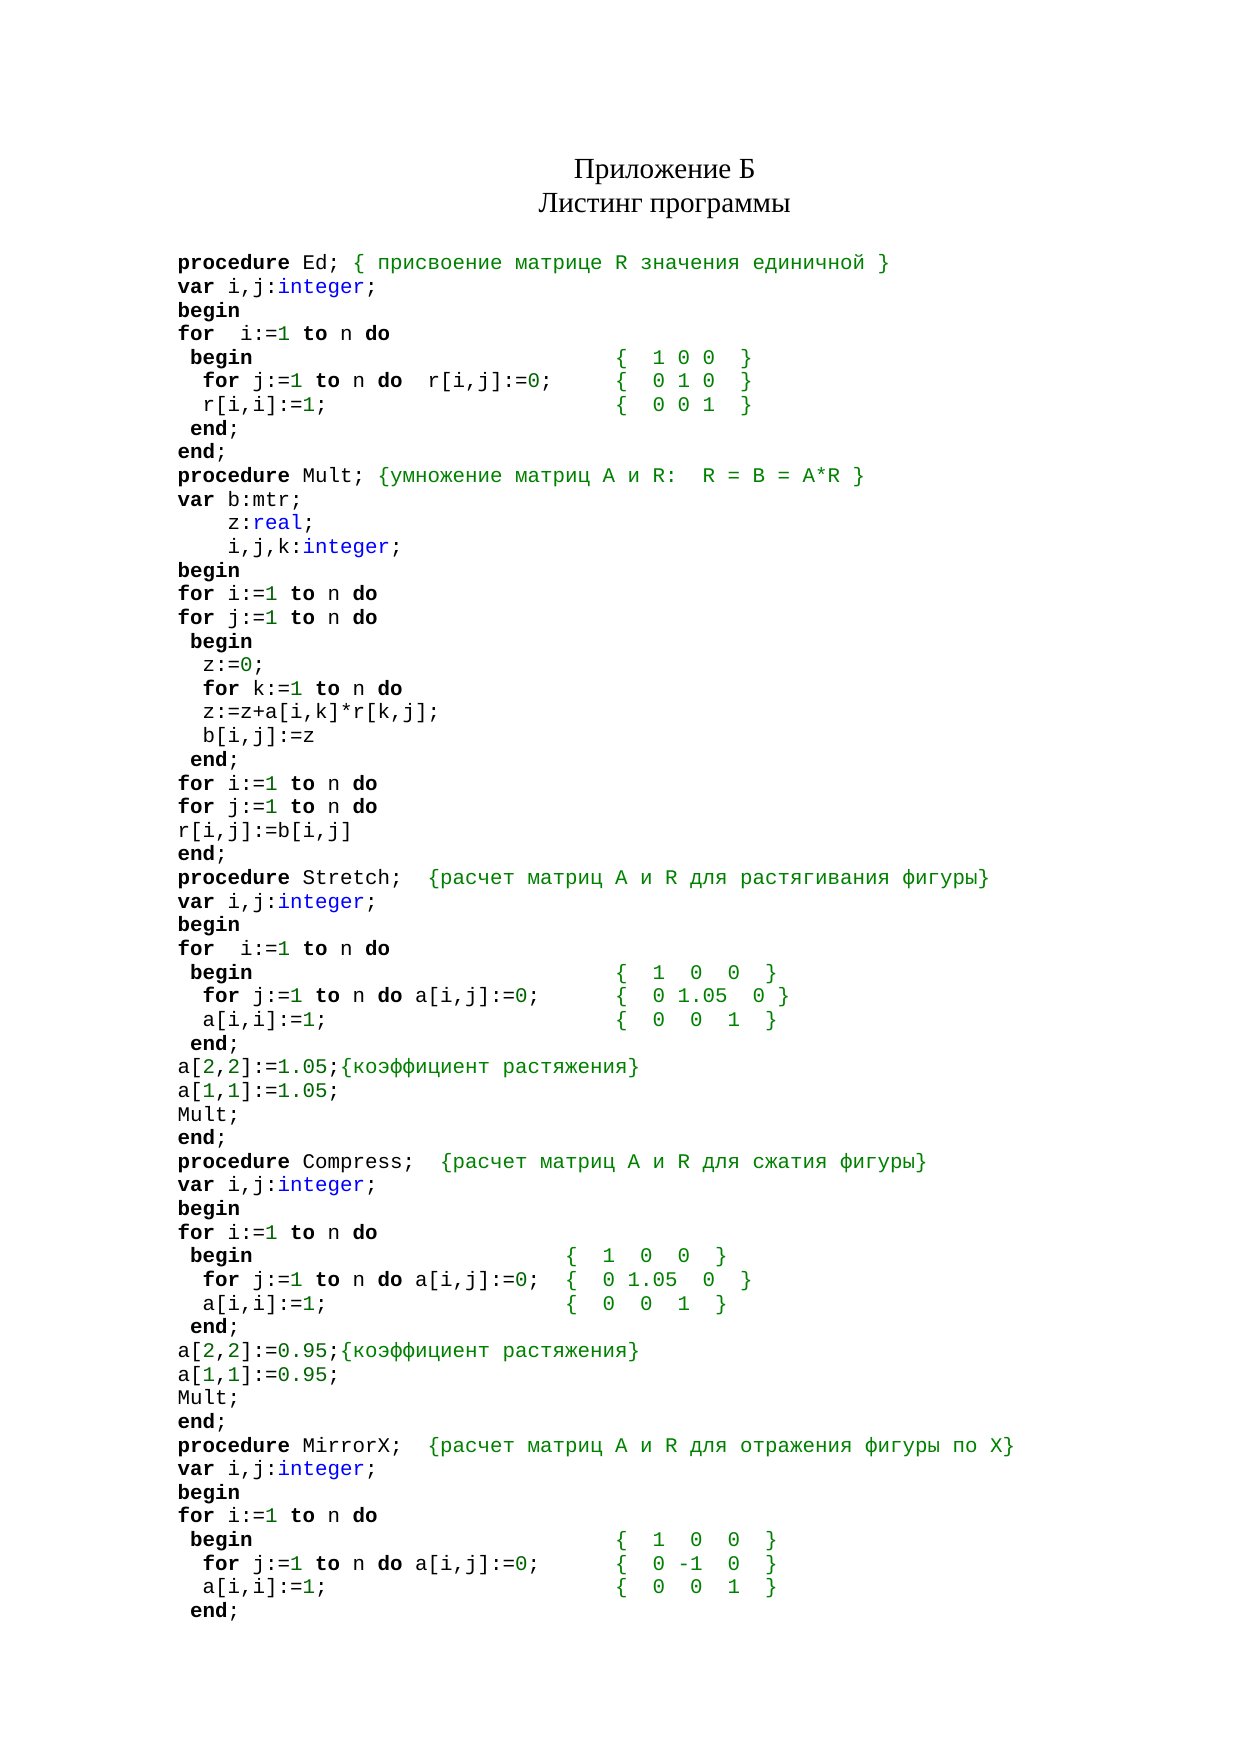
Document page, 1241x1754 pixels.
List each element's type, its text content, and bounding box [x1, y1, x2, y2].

text end; [177, 749, 1152, 772]
text begin [177, 914, 1152, 938]
text r[i,i]:=1; { 0 0 1 } [177, 394, 1152, 418]
text end; [177, 843, 1152, 867]
text for j:=1 to n do a[i,j]:=0; { 0 -1 0 } [177, 1553, 1152, 1576]
text for i:=1 to n do [177, 772, 1152, 796]
text for i:=1 to n do [177, 323, 1152, 347]
text for j:=1 to n do [177, 796, 1152, 820]
text var b:mtr; [177, 489, 1152, 512]
text procedure Mult; {умножение матриц А и R: R = B = A*R } [177, 465, 1152, 489]
text var i,j:integer; [177, 276, 1152, 299]
text for i:=1 to n do [177, 938, 1152, 962]
text a[i,i]:=1; { 0 0 1 } [177, 1576, 1152, 1600]
text begin { 1 0 0 } [177, 1529, 1152, 1553]
text procedure Compress; {расчет матриц А и R для сжатия фигуры} [177, 1151, 1152, 1174]
text Листинг программы [177, 185, 1152, 219]
text end; [177, 441, 1152, 465]
text procedure Stretch; {расчет матриц А и R для растягивания фигуры} [177, 867, 1152, 891]
text begin [177, 1482, 1152, 1506]
text begin { 1 0 0 } [177, 962, 1152, 985]
text b[i,j]:=z [177, 725, 1152, 749]
text for j:=1 to n do a[i,j]:=0; { 0 1.05 0 } [177, 1269, 1152, 1293]
text for i:=1 to n do [177, 1222, 1152, 1245]
text a[i,i]:=1; { 0 0 1 } [177, 1009, 1152, 1033]
text for i:=1 to n do [177, 583, 1152, 607]
text end; [177, 418, 1152, 441]
text z:=0; [177, 654, 1152, 678]
text r[i,j]:=b[i,j] [177, 820, 1152, 843]
text z:=z+a[i,k]*r[k,j]; [177, 702, 1152, 725]
text procedure MirrorX; {расчет матриц А и R для отражения фигуры по Х} [177, 1434, 1152, 1458]
text Mult; [177, 1387, 1152, 1411]
text a[2,2]:=0.95;{коэффициент растяжения} [177, 1340, 1152, 1364]
text var i,j:integer; [177, 1458, 1152, 1482]
text begin { 1 0 0 } [177, 1245, 1152, 1269]
text a[i,i]:=1; { 0 0 1 } [177, 1293, 1152, 1316]
text var i,j:integer; [177, 1174, 1152, 1198]
text end; [177, 1316, 1152, 1340]
text a[2,2]:=1.05;{коэффициент растяжения} [177, 1056, 1152, 1080]
text var i,j:integer; [177, 891, 1152, 914]
text for j:=1 to n do [177, 607, 1152, 631]
text for k:=1 to n do [177, 678, 1152, 702]
text end; [177, 1033, 1152, 1056]
text procedure Ed; { присвоение матрице R значения единичной } [177, 252, 1152, 276]
text z:real; [177, 512, 1152, 536]
text end; [177, 1600, 1152, 1624]
text begin [177, 631, 1152, 654]
text begin [177, 299, 1152, 323]
text Приложение Б [177, 152, 1152, 185]
text Mult; [177, 1103, 1152, 1127]
text end; [177, 1411, 1152, 1434]
text for j:=1 to n do r[i,j]:=0; { 0 1 0 } [177, 371, 1152, 394]
text for j:=1 to n do a[i,j]:=0; { 0 1.05 0 } [177, 985, 1152, 1009]
text end; [177, 1127, 1152, 1151]
text begin { 1 0 0 } [177, 347, 1152, 371]
text i,j,k:integer; [177, 536, 1152, 560]
text begin [177, 1198, 1152, 1222]
text begin [177, 560, 1152, 583]
text for i:=1 to n do [177, 1506, 1152, 1529]
text a[1,1]:=1.05; [177, 1080, 1152, 1103]
text a[1,1]:=0.95; [177, 1364, 1152, 1387]
